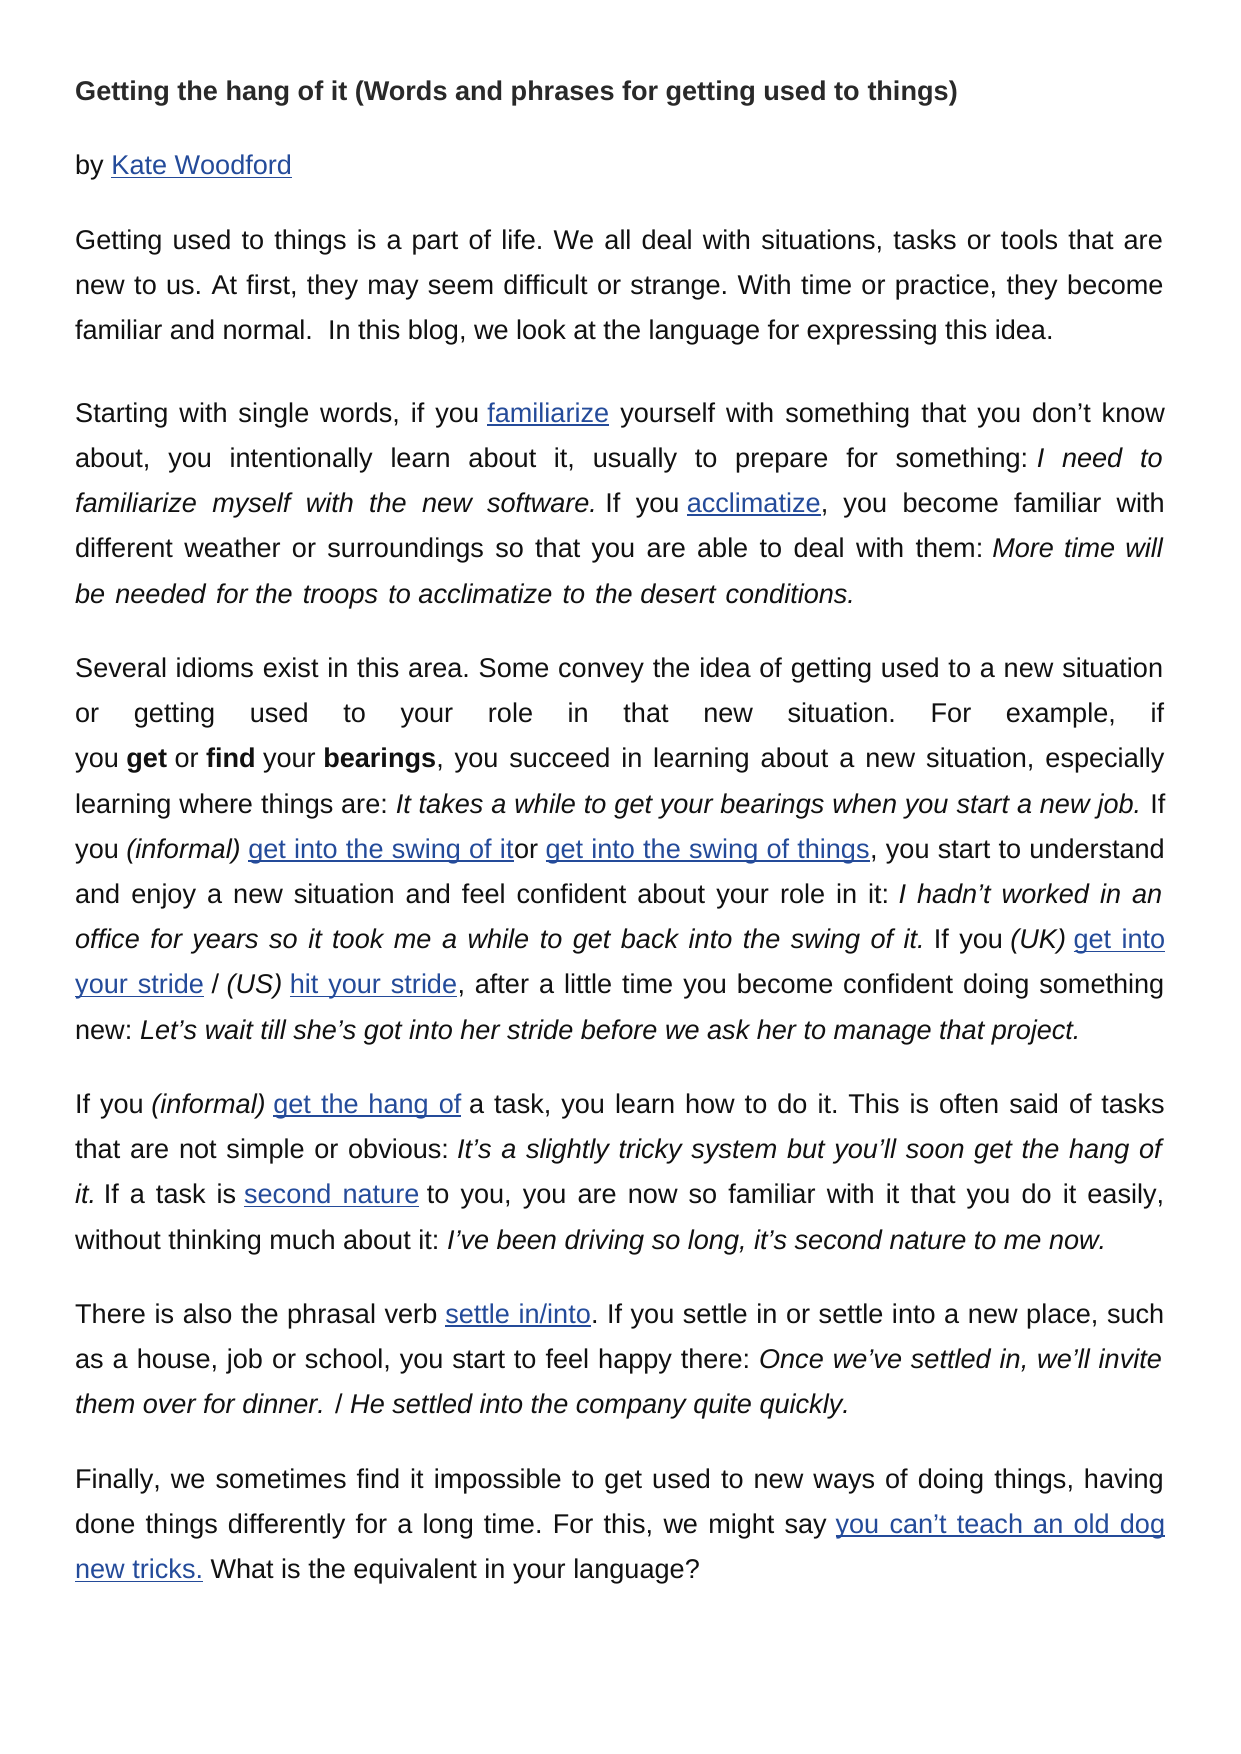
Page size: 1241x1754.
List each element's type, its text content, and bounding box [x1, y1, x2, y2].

text There is also the phrasal verb settle in/into. If you settle in or settle into a new place, such as a house, job or school, you start to feel happy there: Once we’ve settled in, we’ll invite them over for dinner. / He settled into the company quite quickly. [75, 1284, 1165, 1420]
text Starting with single words, if you familiarize yourself with something that you don’t know about, you intentionally learn about it, usually to prepare for something: I need to familiarize myself with the new software. If you acclimatize, you become familiar with different weather or surroundings so that you are able to deal with them: More time will be needed for the troops to acclimatize to the desert conditions. [75, 383, 1165, 609]
text Finally, we sometimes find it impossible to get used to new ways of doing things, having done things differently for a long time. For this, we might say you can’t teach an old dog new tricks. What is the equivalent in your language? [75, 1449, 1165, 1584]
text Several idioms exist in this area. Some convey the idea of getting used to a new situation or getting used to your role in that new situation. For example, if you get or find your bearings, you succeed in learning about a new situation, especially learning where things are: It takes a while to get your bearings when you start a new job. If you (informal) get into the swing of itor get into the swing of things, you start to understand and enjoy a new situation and feel confident about your role in it: I hadn’t worked in an office for years so it took me a while to get back into the swing of it. If you (UK) get into your stride / (US) hit your stride, after a little time you become confident doing something new: Let’s wait till she’s got into her stride before we ask her to manage that project. [75, 638, 1165, 1045]
text by Kate Woodford [75, 135, 1165, 181]
text Getting the hang of it (Words and phrases for getting used to things) [75, 75, 1165, 106]
text If you (informal) get the hang of a task, you learn how to do it. This is often said of tasks that are not simple or obvious: It’s a slightly tricky system but you’ll soon get the hang of it. If a task is second nature to you, you are now so familiar with it that you do it easily, without thinking much about it: I’ve been driving so long, it’s second nature to me now. [75, 1074, 1165, 1255]
text Getting used to things is a part of life. We all deal with situations, tasks or tools that are new to us. At first, they may seem difficult or strange. With time or practice, they become familiar and normal. In this blog, we look at the language for expressing this idea. [75, 210, 1165, 345]
